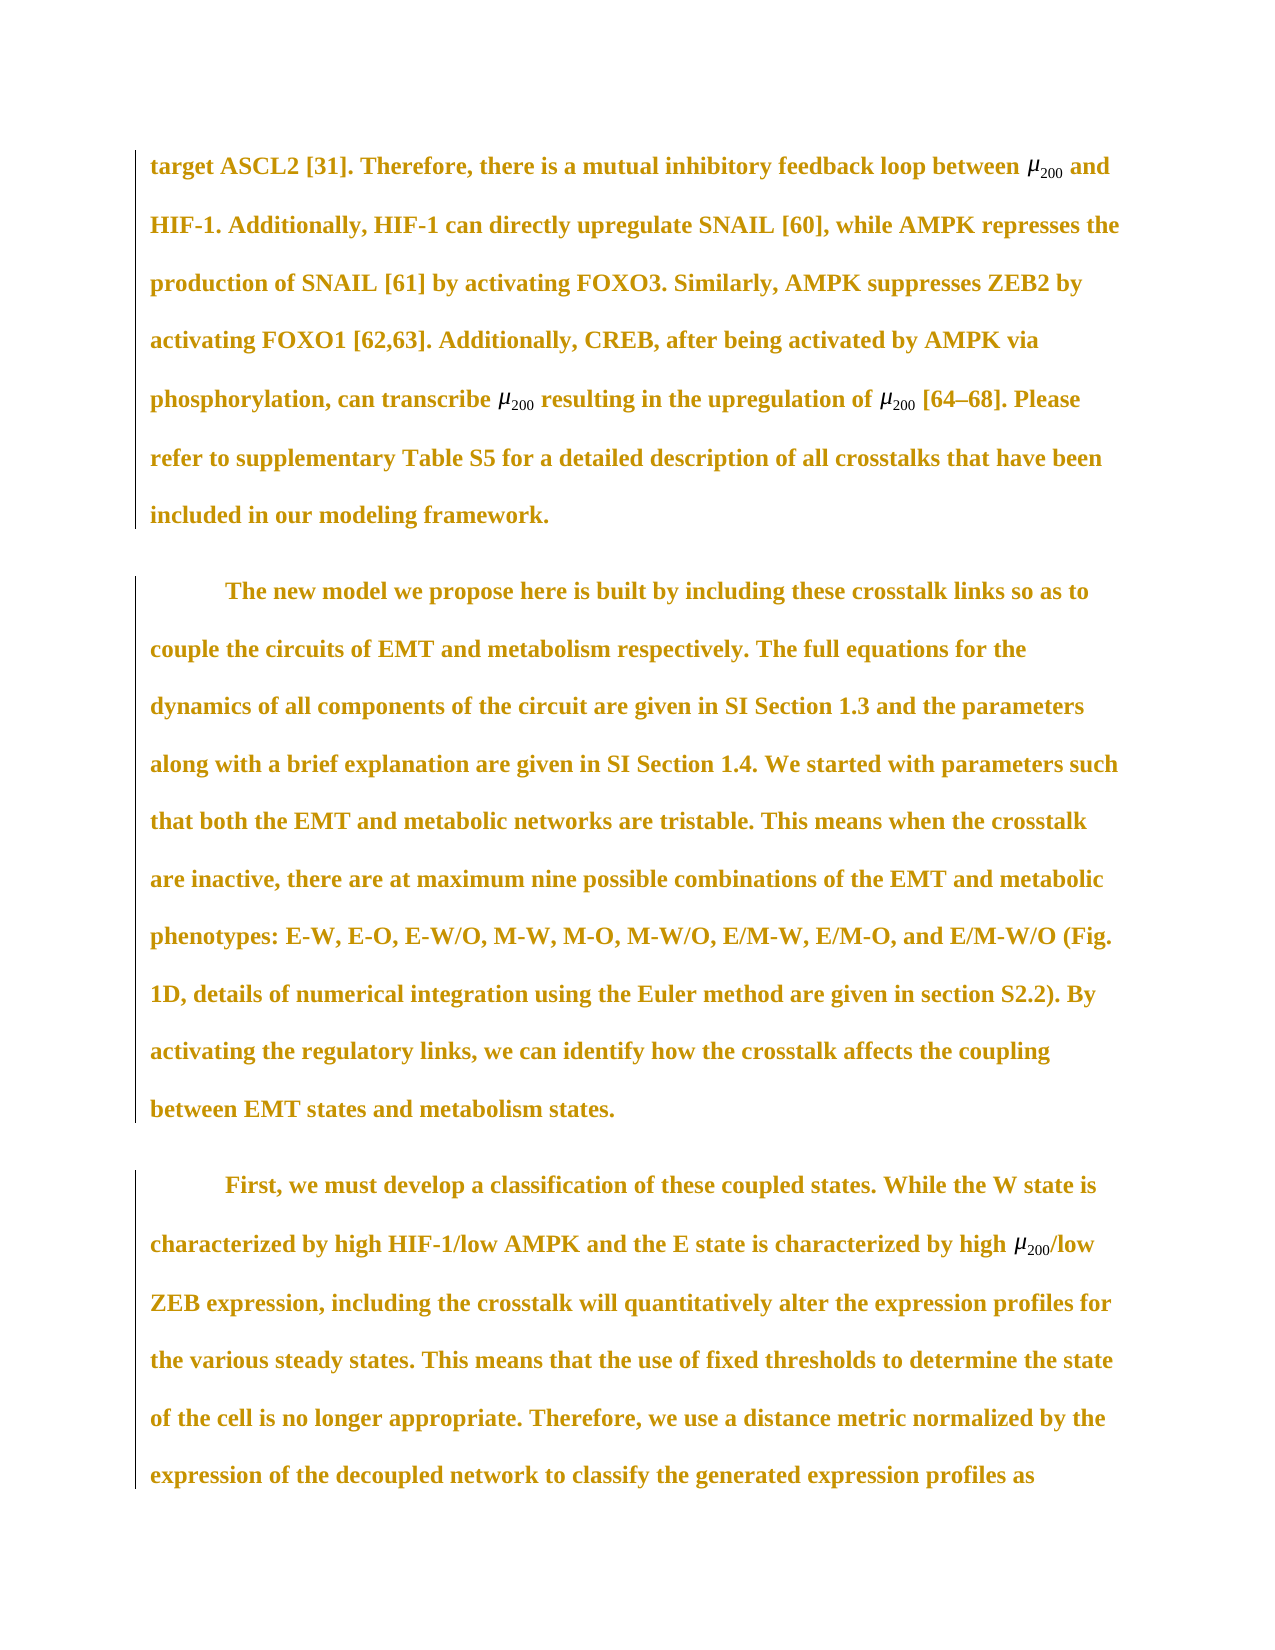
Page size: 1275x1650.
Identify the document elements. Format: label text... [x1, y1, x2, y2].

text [150, 150, 1125, 529]
text The new model we propose here is built by including these crosstalk links so as to couple the circuits of EMT and metabolism respectively. The full equations for the dynamics of all components of the circuit are given in SI Section 1.3 and the parameters along with a brief explanation are given in SI Section 1.4. We started with parameters such that both the EMT and metabolic networks are tristable. This means when the crosstalk are inactive, there are at maximum nine possible combinations of the EMT and metabolic phenotypes: E-W, E-O, E-W/O, M-W, M-O, M-W/O, E/M-W, E/M-O, and E/M-W/O (Fig. 1D, details of numerical integration using the Euler method are given in section S2.2). By activating the regulatory links, we can identify how the crosstalk affects the coupling between EMT states and metabolism states. [150, 576, 1125, 1123]
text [150, 1170, 1125, 1489]
